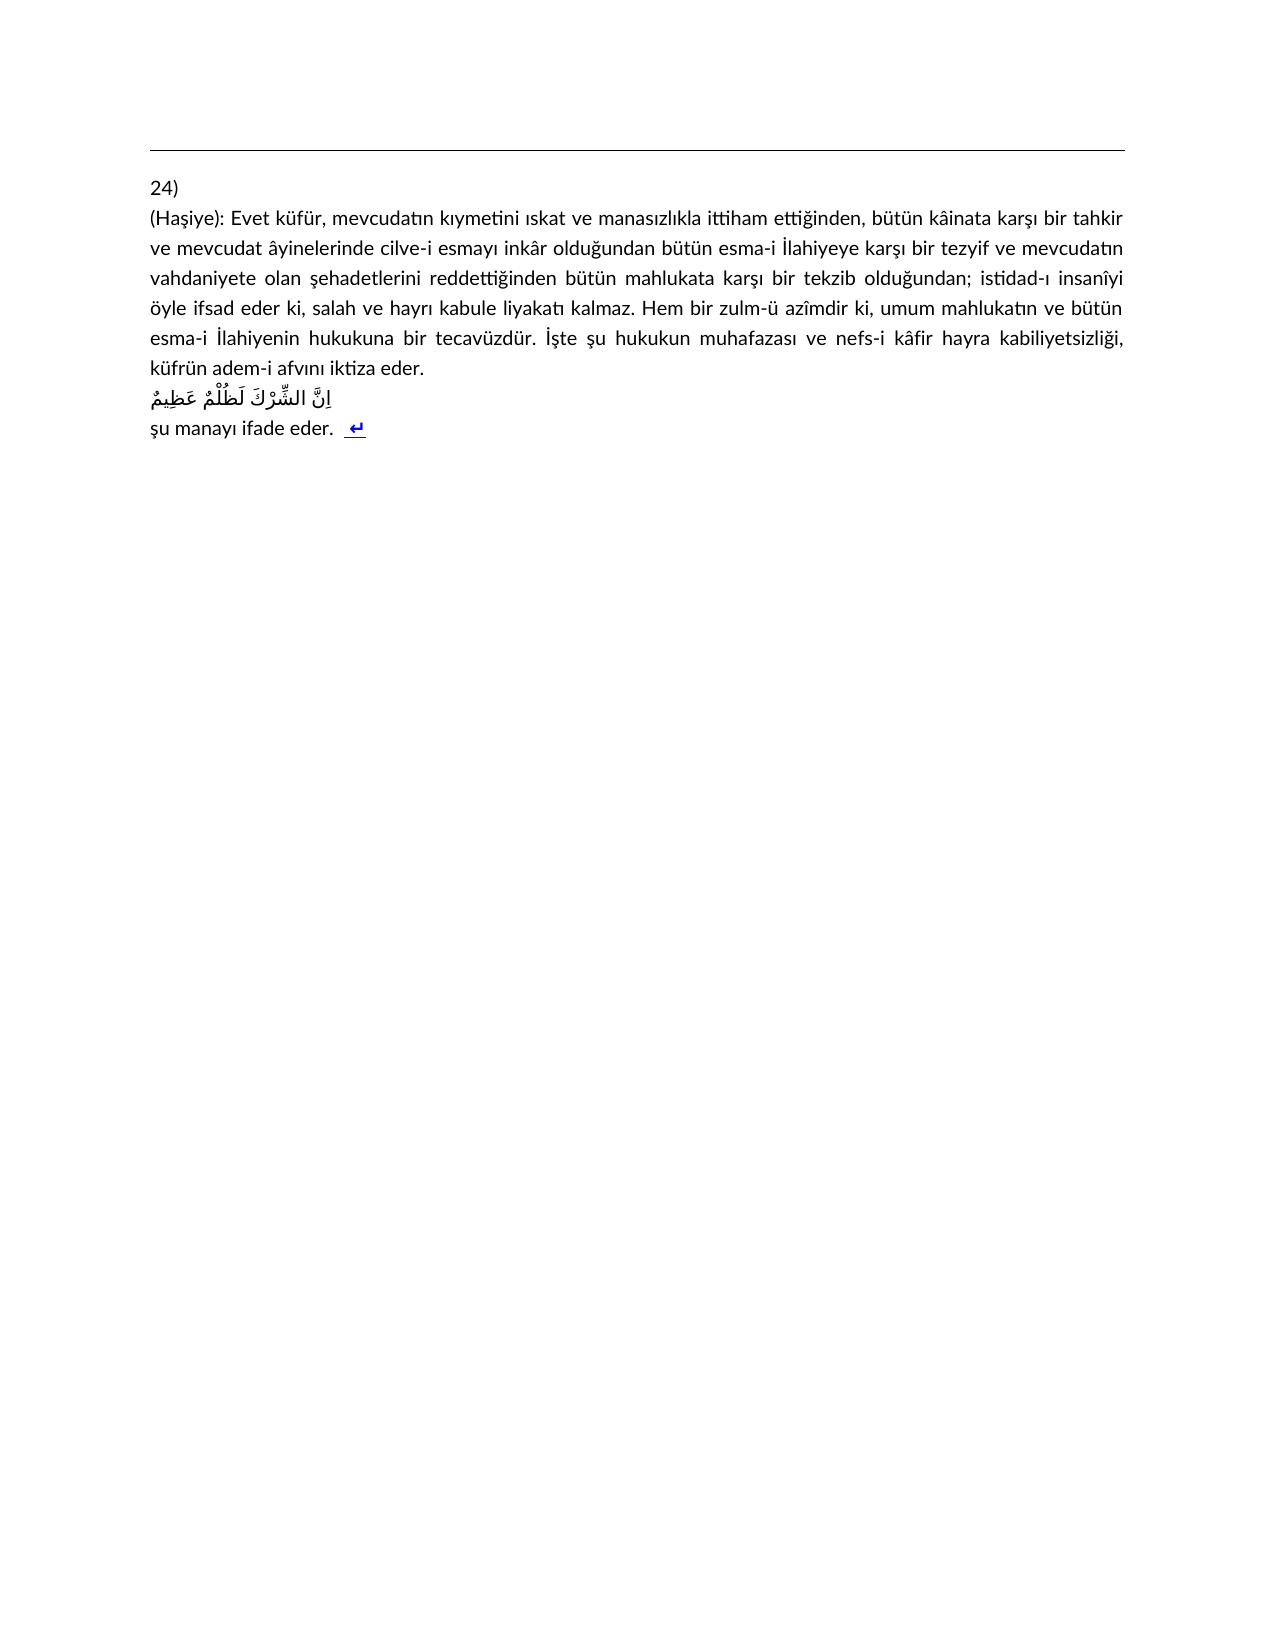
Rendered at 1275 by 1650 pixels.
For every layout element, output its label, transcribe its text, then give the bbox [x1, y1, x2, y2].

text (Haşiye): Evet küfür, mevcudatın kıymetini ıskat ve manasızlıkla ittiham ettiğinden, bütün kâinata karşı bir tahkir ve mevcudat âyinelerinde cilve-i esmayı inkâr olduğundan bütün esma-i İlahiyeye karşı bir tezyif ve mevcudatın vahdaniyete olan şehadetlerini reddettiğinden bütün mahlukata karşı bir tekzib olduğundan; istidad-ı insanîyi öyle ifsad eder ki, salah ve hayrı kabule liyakatı kalmaz. Hem bir zulm-ü azîmdir ki, umum mahlukatın ve bütün esma-i İlahiyenin hukukuna bir tecavüzdür. İşte şu hukukun muhafazası ve nefs-i kâfir hayra kabiliyetsizliği, küfrün adem-i afvını iktiza eder. [150, 199, 1125, 379]
text 24) [150, 151, 1125, 199]
text اِنَّ الشِّرْكَ لَظُلْمٌ عَظِيمٌ [150, 379, 1125, 409]
text şu manayı ifade eder. ↵ [150, 409, 1125, 439]
